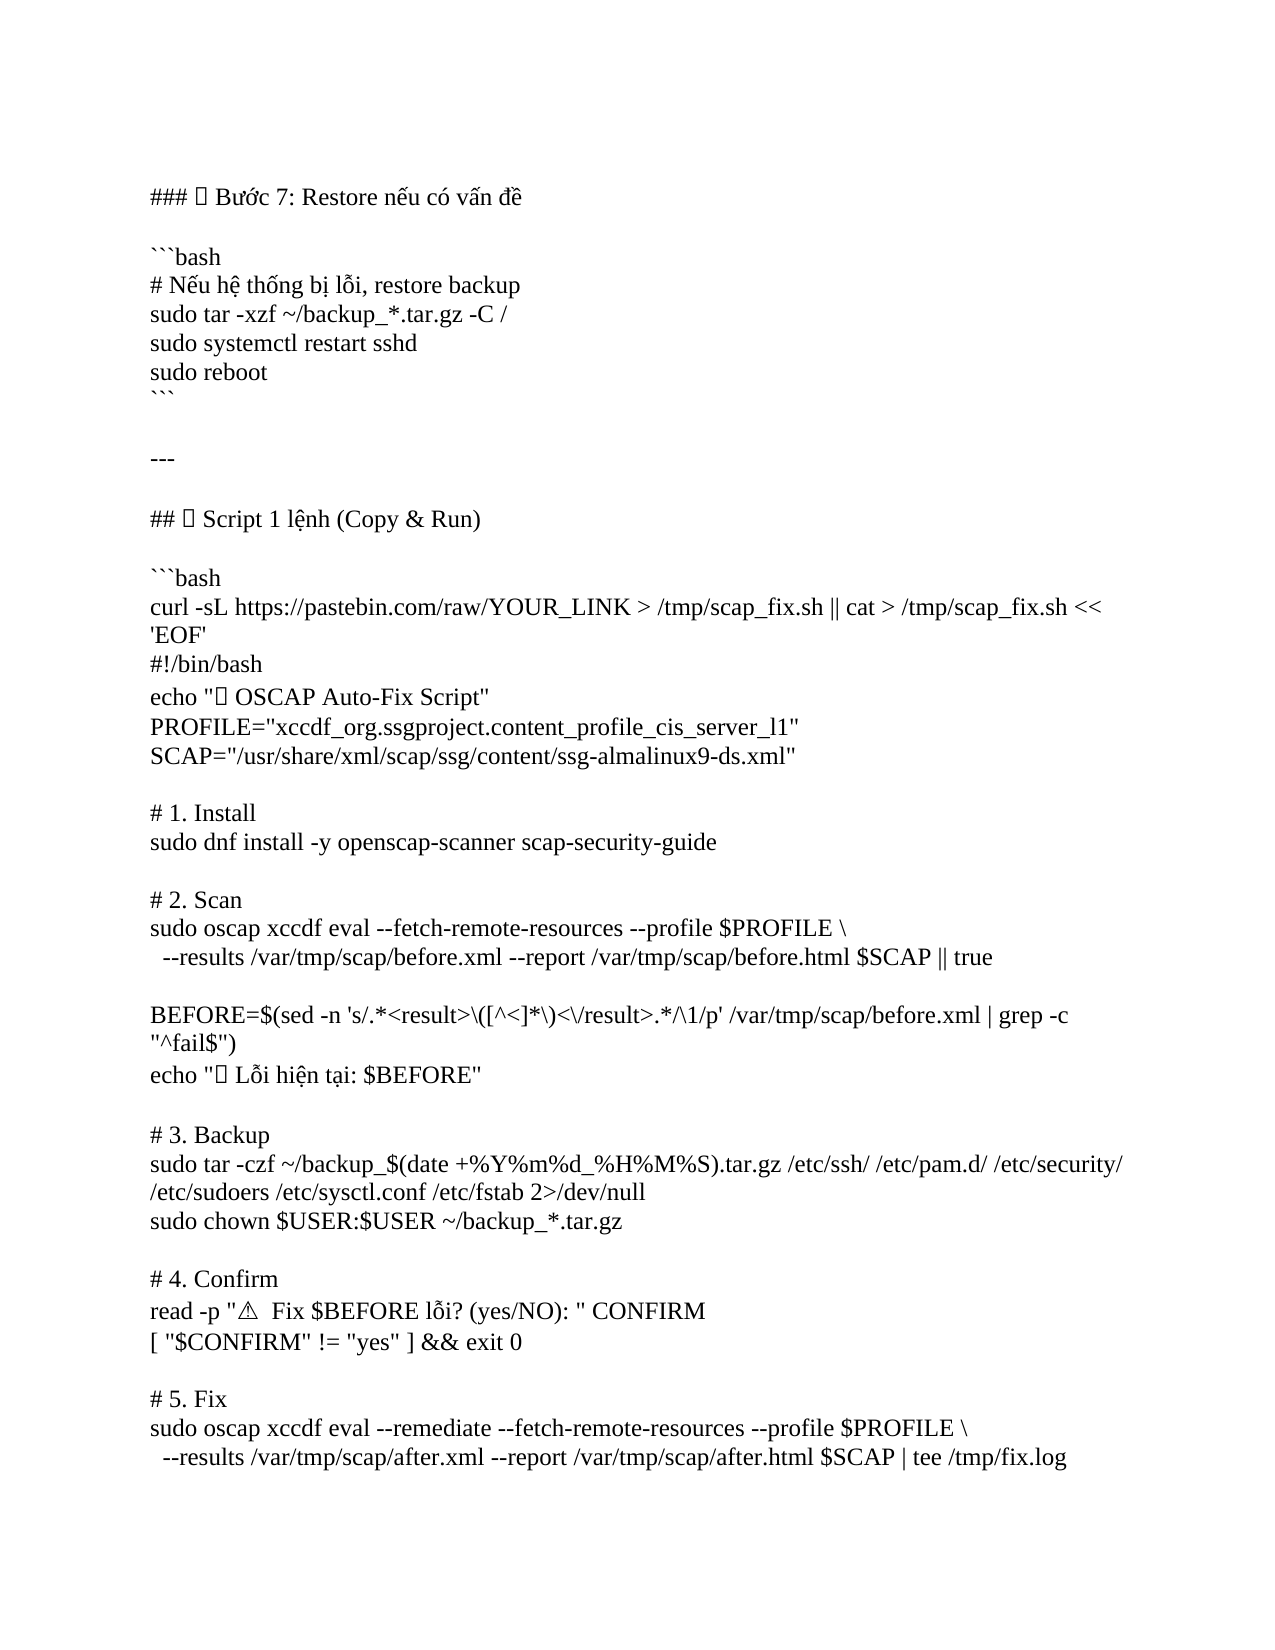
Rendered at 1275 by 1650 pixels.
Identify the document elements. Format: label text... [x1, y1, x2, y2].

text # 1. Install [150, 798, 1125, 827]
text PROFILE="xccdf_org.ssgproject.content_profile_cis_server_l1" [150, 712, 1125, 741]
text BEFORE=$(sed -n 's/.*<result>\([^<]*\)<\/result>.*/\1/p' /var/tmp/scap/before.xml | grep -c "^fail$") [150, 1000, 1125, 1057]
text sudo oscap xccdf eval --fetch-remote-resources --profile $PROFILE \ [150, 913, 1125, 942]
text echo "🚀 OSCAP Auto-Fix Script" [150, 678, 1125, 712]
text sudo tar -xzf ~/backup_*.tar.gz -C / [150, 299, 1125, 328]
text SCAP="/usr/share/xml/scap/ssg/content/ssg-almalinux9-ds.xml" [150, 741, 1125, 770]
text ```bash [150, 563, 1125, 592]
text ### 🔙 Bước 7: Restore nếu có vấn đề [150, 179, 1125, 213]
text --results /var/tmp/scap/after.xml --report /var/tmp/scap/after.html $SCAP | tee /tmp/fix.log [150, 1442, 1125, 1470]
text --results /var/tmp/scap/before.xml --report /var/tmp/scap/before.html $SCAP || true [150, 942, 1125, 971]
text # 3. Backup [150, 1120, 1125, 1149]
text sudo systemctl restart sshd [150, 328, 1125, 357]
text [ "$CONFIRM" != "yes" ] && exit 0 [150, 1327, 1125, 1355]
text #!/bin/bash [150, 649, 1125, 678]
text # 2. Scan [150, 885, 1125, 913]
text echo "❌ Lỗi hiện tại: $BEFORE" [150, 1057, 1125, 1091]
text sudo chown $USER:$USER ~/backup_*.tar.gz [150, 1206, 1125, 1235]
text curl -sL https://pastebin.com/raw/YOUR_LINK > /tmp/scap_fix.sh || cat > /tmp/scap_fix.sh << 'EOF' [150, 592, 1125, 649]
text sudo reboot [150, 357, 1125, 385]
text sudo dnf install -y openscap-scanner scap-security-guide [150, 827, 1125, 856]
text ```bash [150, 242, 1125, 270]
text --- [150, 443, 1125, 472]
text sudo tar -czf ~/backup_$(date +%Y%m%d_%H%M%S).tar.gz /etc/ssh/ /etc/pam.d/ /etc/security/ /etc/sudoers /etc/sysctl.conf /etc/fstab 2>/dev/null [150, 1149, 1125, 1206]
text # Nếu hệ thống bị lỗi, restore backup [150, 270, 1125, 299]
text read -p "⚠️ Fix $BEFORE lỗi? (yes/NO): " CONFIRM [150, 1292, 1125, 1327]
text # 5. Fix [150, 1384, 1125, 1413]
text ``` [150, 385, 1125, 414]
text sudo oscap xccdf eval --remediate --fetch-remote-resources --profile $PROFILE \ [150, 1413, 1125, 1442]
text # 4. Confirm [150, 1264, 1125, 1292]
text ## 🚀 Script 1 lệnh (Copy & Run) [150, 500, 1125, 534]
